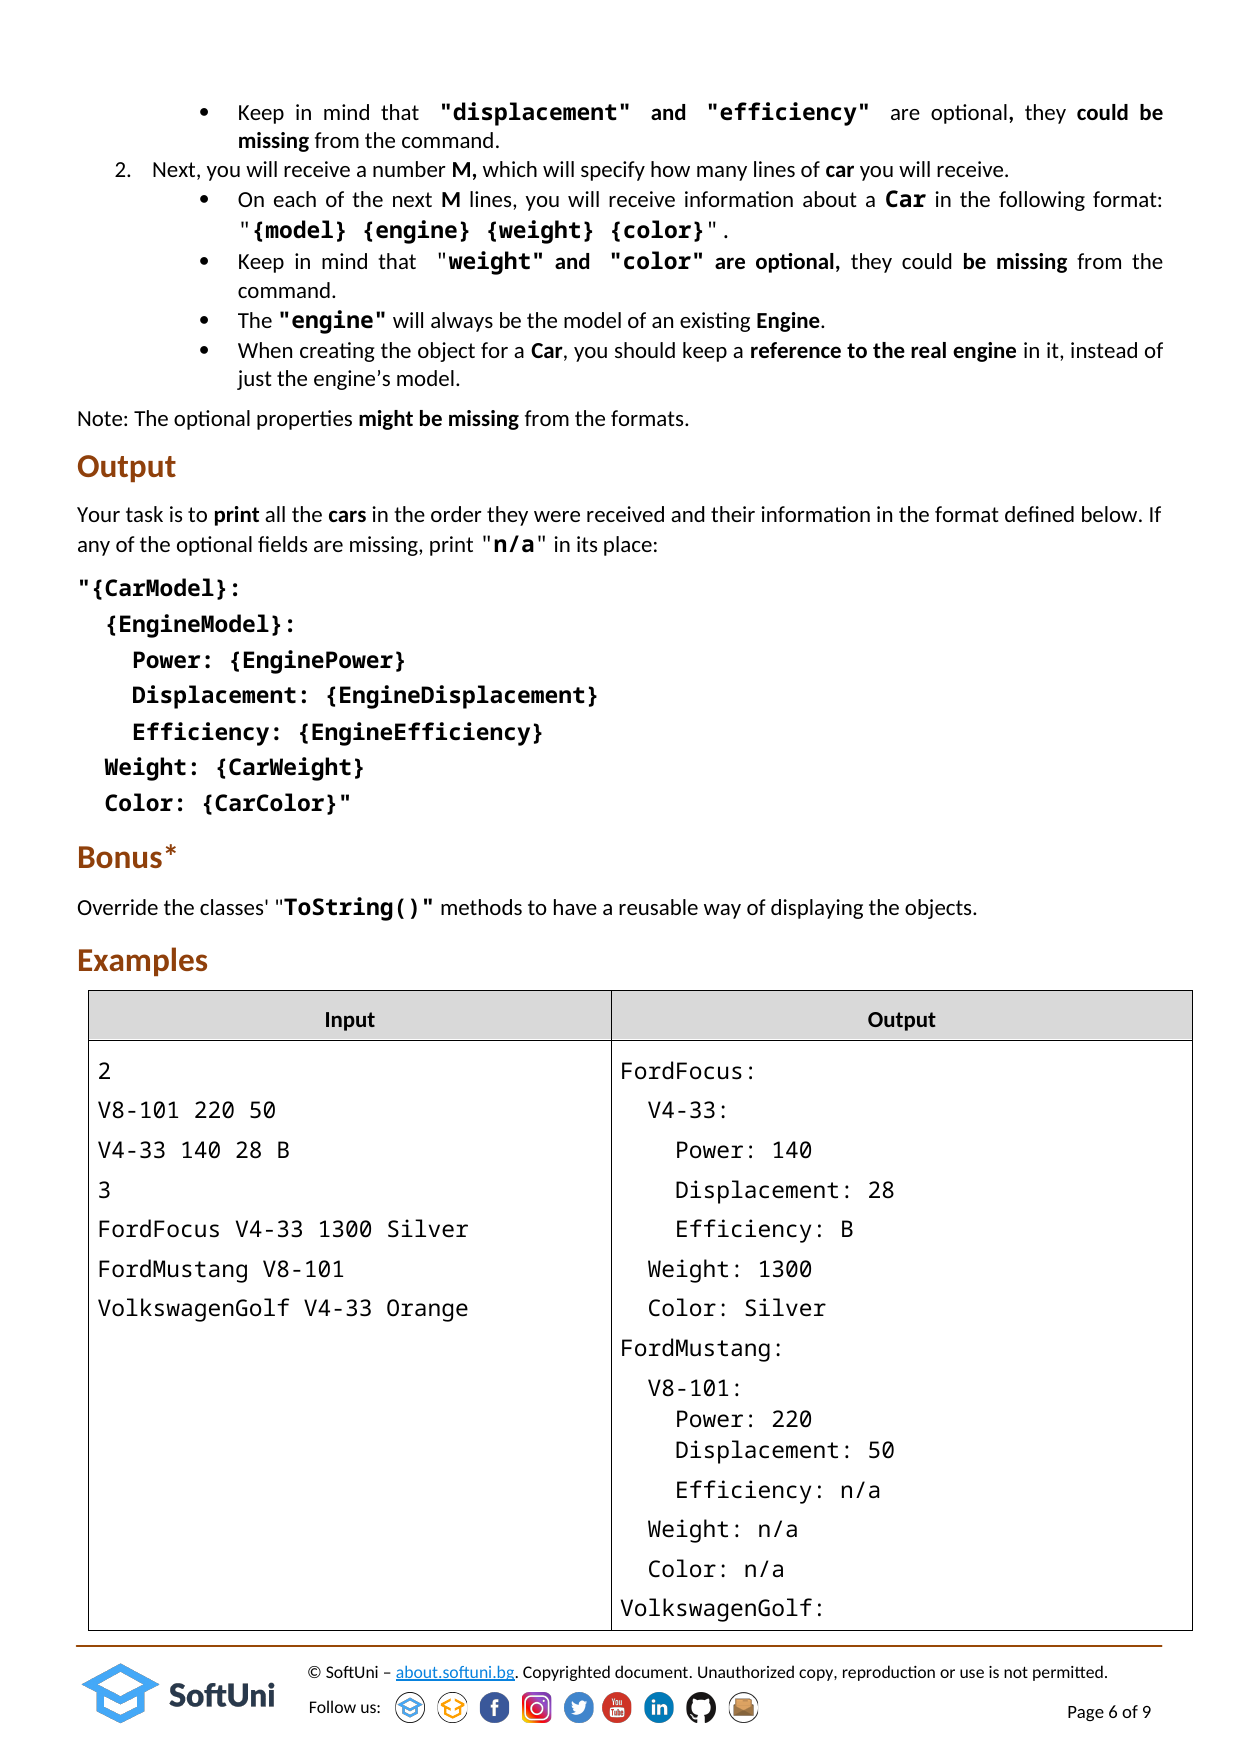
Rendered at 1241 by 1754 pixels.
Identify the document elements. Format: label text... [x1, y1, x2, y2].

list Keep in mind that "weight" and "color" are optional, they could be missing from the command. [200, 245, 1163, 304]
list Next, you will receive a number M, which will specify how many lines of car you will receive. [114, 155, 1163, 183]
picture [665, 1714, 674, 1723]
picture [479, 1692, 510, 1723]
picture [75, 1658, 281, 1729]
picture [644, 1714, 653, 1723]
list On each of the next M lines, you will receive information about a Car in the following format: "{model} {engine} {weight} {color}". [200, 183, 1163, 245]
picture [602, 1692, 632, 1723]
picture [728, 1692, 759, 1723]
picture [395, 1692, 425, 1723]
picture [437, 1692, 468, 1723]
picture [658, 1705, 667, 1714]
subtitle Examples [77, 939, 1163, 980]
list When creating the object for a Car, you should keep a reference to the real engine in it, instead of just the engine’s model. [200, 336, 1163, 392]
table_header Output [612, 991, 1192, 1039]
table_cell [89, 1041, 611, 1629]
list Keep in mind that "displacement" and "efficiency" are optional, they could be missing from the command. [200, 95, 1163, 155]
picture [644, 1692, 653, 1701]
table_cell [612, 1041, 1192, 1629]
table_header Input [89, 991, 611, 1039]
subtitle Bonus* [77, 836, 1163, 876]
picture [564, 1692, 594, 1723]
subtitle Output [77, 445, 1163, 486]
text Your task is to print all the cars in the order they were received and their information in the format defined below. If any of the optional fields are missing, print "n/a" in its place: [77, 500, 1163, 559]
text Override the classes' "ToString()" methods to have a reusable way of displaying the objects. [77, 891, 1163, 922]
picture [522, 1692, 552, 1723]
picture [665, 1692, 674, 1701]
list The "engine" will always be the model of an existing Engine. [200, 304, 1163, 336]
text "{CarModel}: {EngineModel}: Power: {EnginePower} Displacement: {EngineDisplacement} Efficiency: {EngineEfficiency} Weight: {CarWeight} Color: {CarColor}" [77, 572, 1163, 818]
picture [686, 1692, 716, 1723]
text Note: The optional properties might be missing from the formats. [77, 404, 1163, 432]
